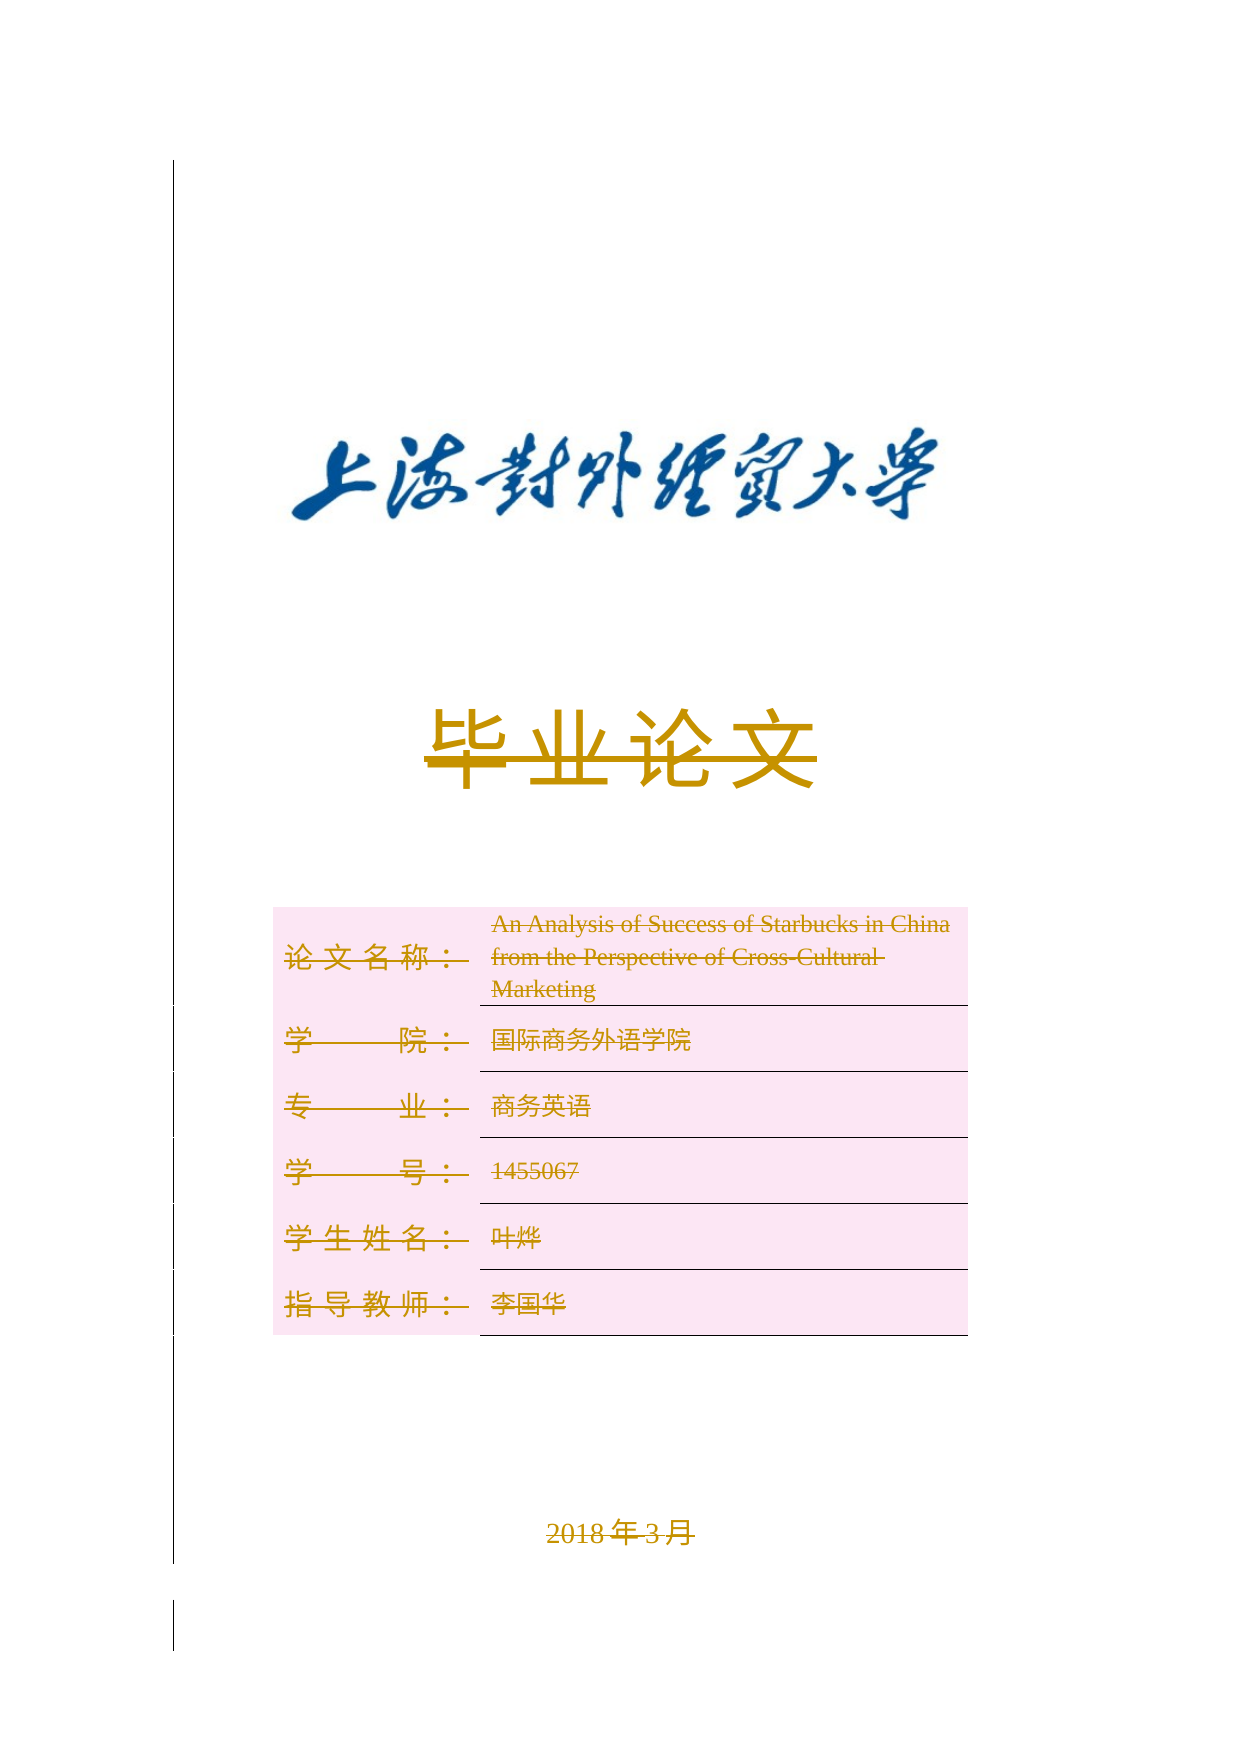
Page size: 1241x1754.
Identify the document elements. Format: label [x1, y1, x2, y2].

picture [275, 419, 965, 527]
